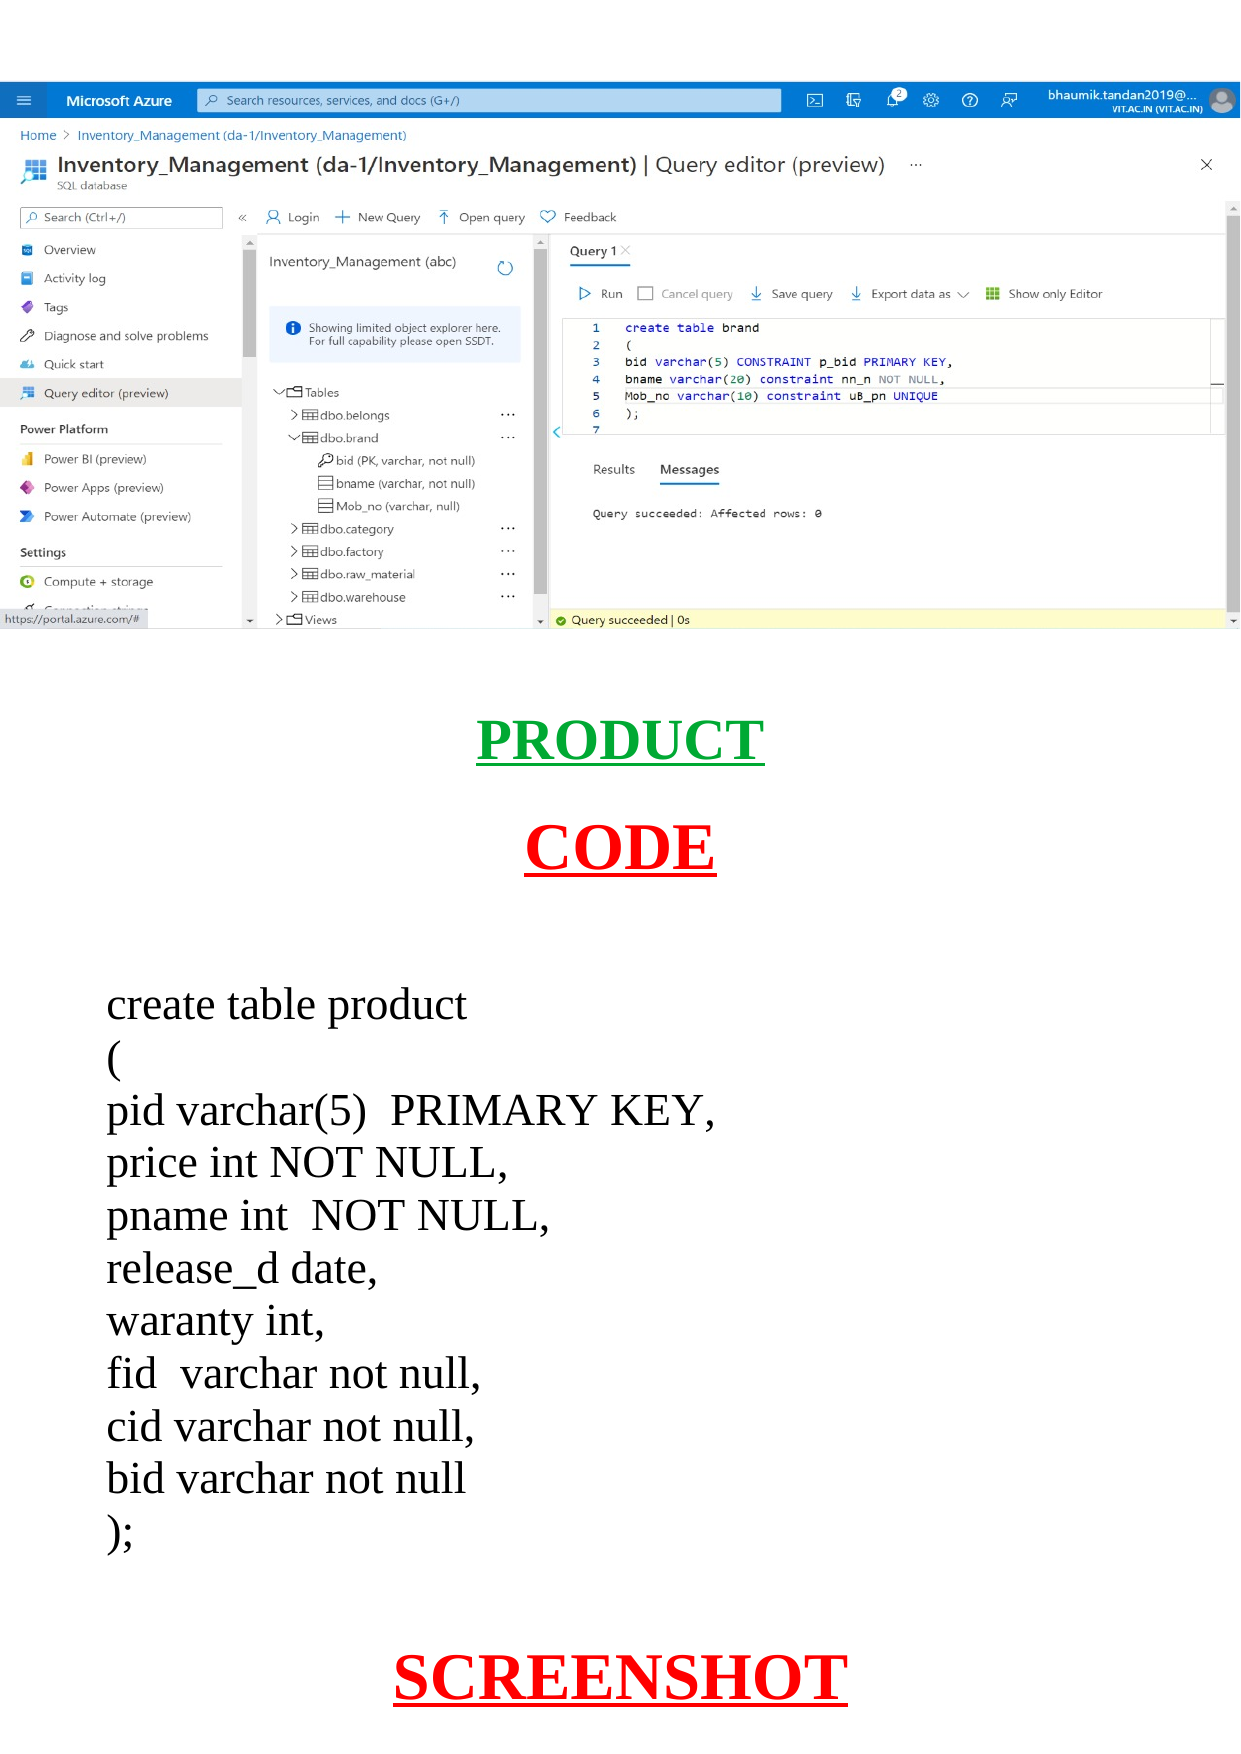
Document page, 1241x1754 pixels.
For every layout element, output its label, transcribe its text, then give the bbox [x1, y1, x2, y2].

list CODE [281, 807, 959, 884]
picture [0, 80, 1241, 629]
text PRODUCT [0, 705, 1240, 772]
list create table product ( pid varchar(5) PRIMARY KEY, price int NOT NULL, pname int NOT NULL, release_d date, waranty int, fid varchar not null, cid varchar not null, bid varchar not null ); [106, 977, 1122, 1556]
list SCREENSHOT [281, 1637, 959, 1713]
